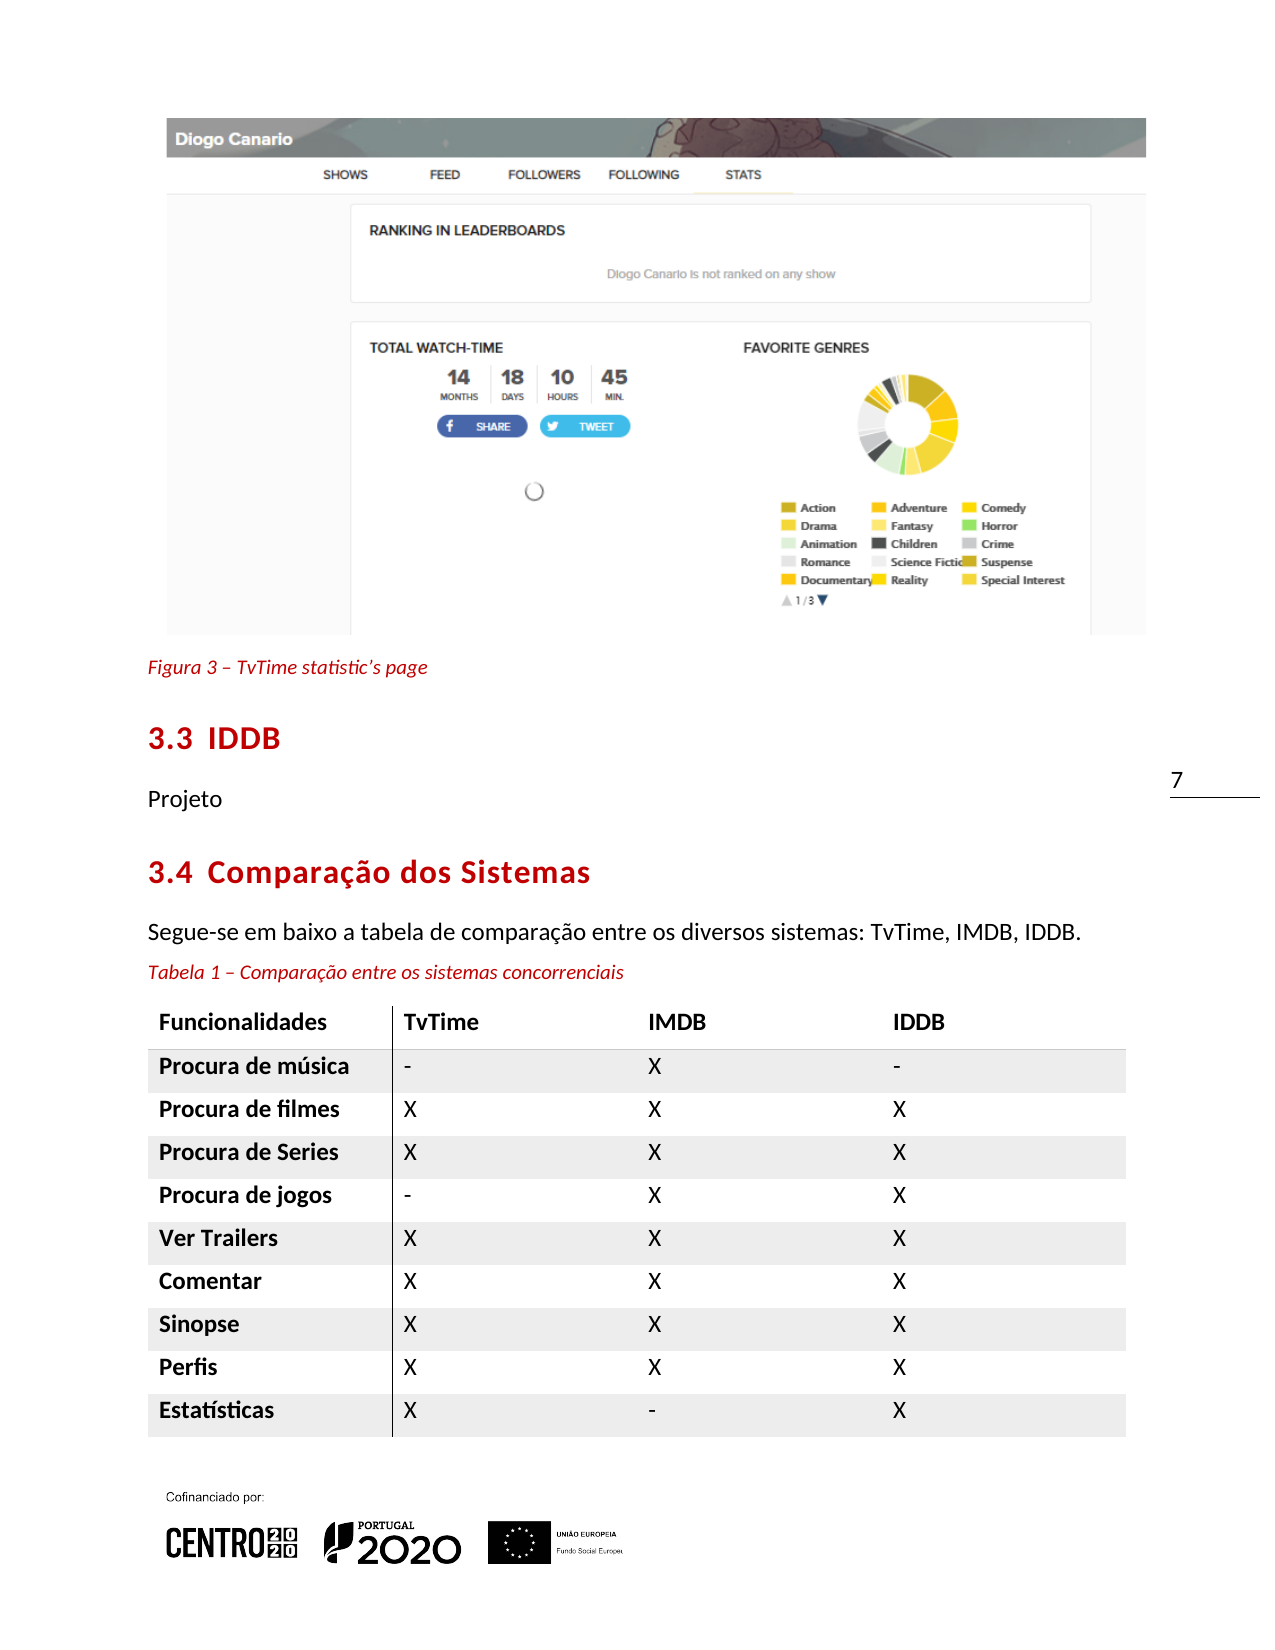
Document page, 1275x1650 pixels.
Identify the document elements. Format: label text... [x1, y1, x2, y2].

table_cell X [882, 1308, 1126, 1351]
text Tabela 1 – Comparação entre os sistemas concorrenciais [148, 959, 1127, 985]
table_header TvTime [393, 1006, 637, 1049]
table_cell X [882, 1394, 1126, 1437]
text Projeto [148, 783, 1127, 813]
text Figura 3 – TvTime statistic’s page [148, 654, 1127, 679]
table_cell Comentar [148, 1265, 392, 1308]
table_cell - [637, 1394, 882, 1437]
table_header IMDB [637, 1006, 882, 1049]
table_cell X [393, 1351, 637, 1394]
table_cell Sinopse [148, 1308, 392, 1351]
text Segue-se em baixo a tabela de comparação entre os diversos sistemas: TvTime, IMDB, IDDB. [148, 916, 1127, 947]
table_cell - [882, 1050, 1126, 1093]
table_cell Procura de filmes [148, 1093, 392, 1136]
table_cell X [393, 1093, 637, 1136]
table_cell X [637, 1136, 882, 1179]
table_cell X [393, 1394, 637, 1437]
table_cell Procura de Series [148, 1136, 392, 1179]
table_header Funcionalidades [148, 1006, 392, 1049]
table_cell X [393, 1136, 637, 1179]
table_cell X [637, 1265, 882, 1308]
table_cell X [393, 1222, 637, 1265]
table_cell X [637, 1308, 882, 1351]
table_cell Estatísticas [148, 1394, 392, 1437]
table_cell X [637, 1222, 882, 1265]
table_cell Procura de jogos [148, 1179, 392, 1222]
table_cell X [637, 1351, 882, 1394]
table_cell Perfis [148, 1351, 392, 1394]
table_cell X [882, 1093, 1126, 1136]
table_cell - [393, 1050, 637, 1093]
table_cell X [882, 1222, 1126, 1265]
table_cell Procura de música [148, 1050, 392, 1093]
table_cell X [882, 1265, 1126, 1308]
table_cell X [882, 1136, 1126, 1179]
table_cell X [637, 1093, 882, 1136]
table_cell Ver Trailers [148, 1222, 392, 1265]
subtitle IDDB [148, 717, 1127, 758]
table_cell X [637, 1179, 882, 1222]
table_cell X [882, 1351, 1126, 1394]
table_cell X [637, 1050, 882, 1093]
table_header IDDB [882, 1006, 1126, 1049]
table_cell X [882, 1179, 1126, 1222]
table_cell X [393, 1308, 637, 1351]
subtitle Comparação dos Sistemas [148, 851, 1127, 891]
table_cell X [393, 1265, 637, 1308]
table_cell - [393, 1179, 637, 1222]
